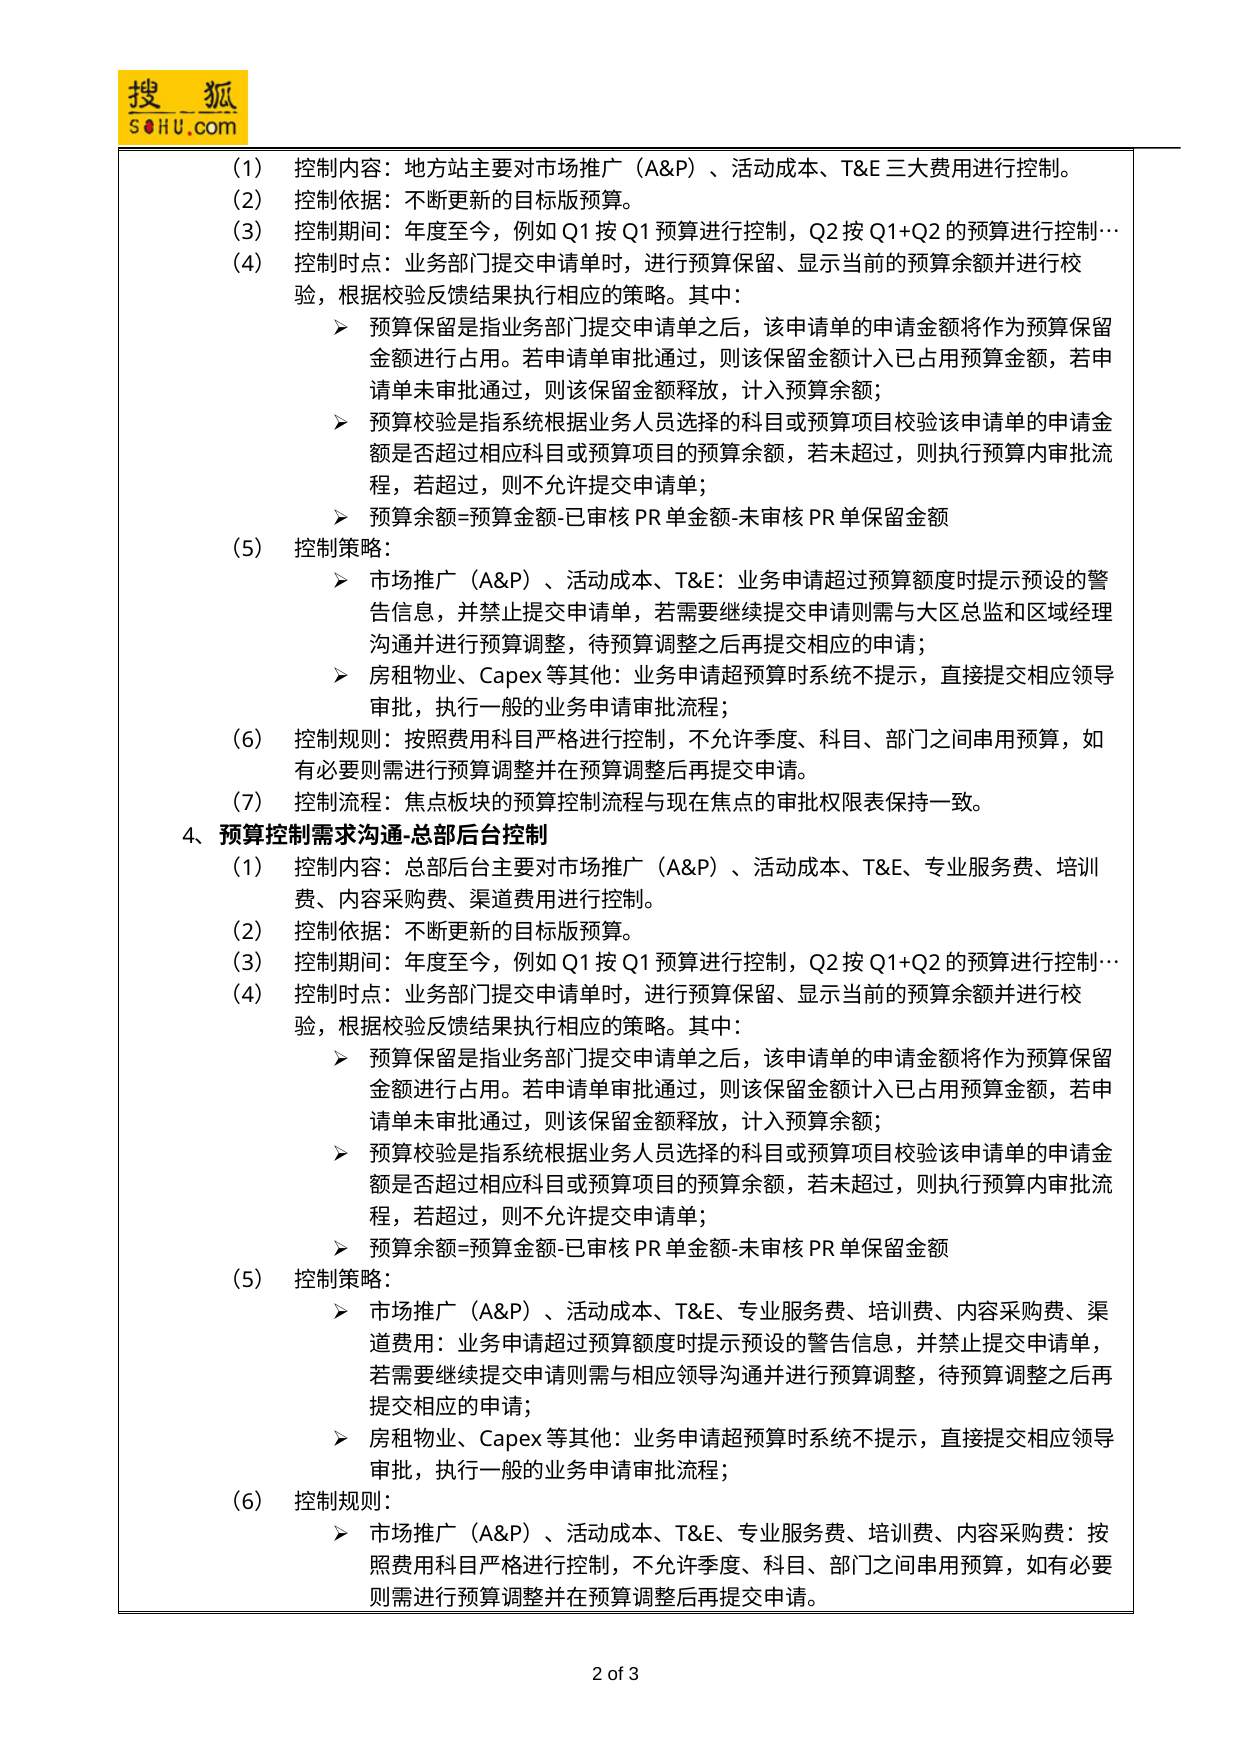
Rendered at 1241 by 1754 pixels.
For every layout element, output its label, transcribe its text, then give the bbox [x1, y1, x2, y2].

picture [118, 70, 249, 145]
